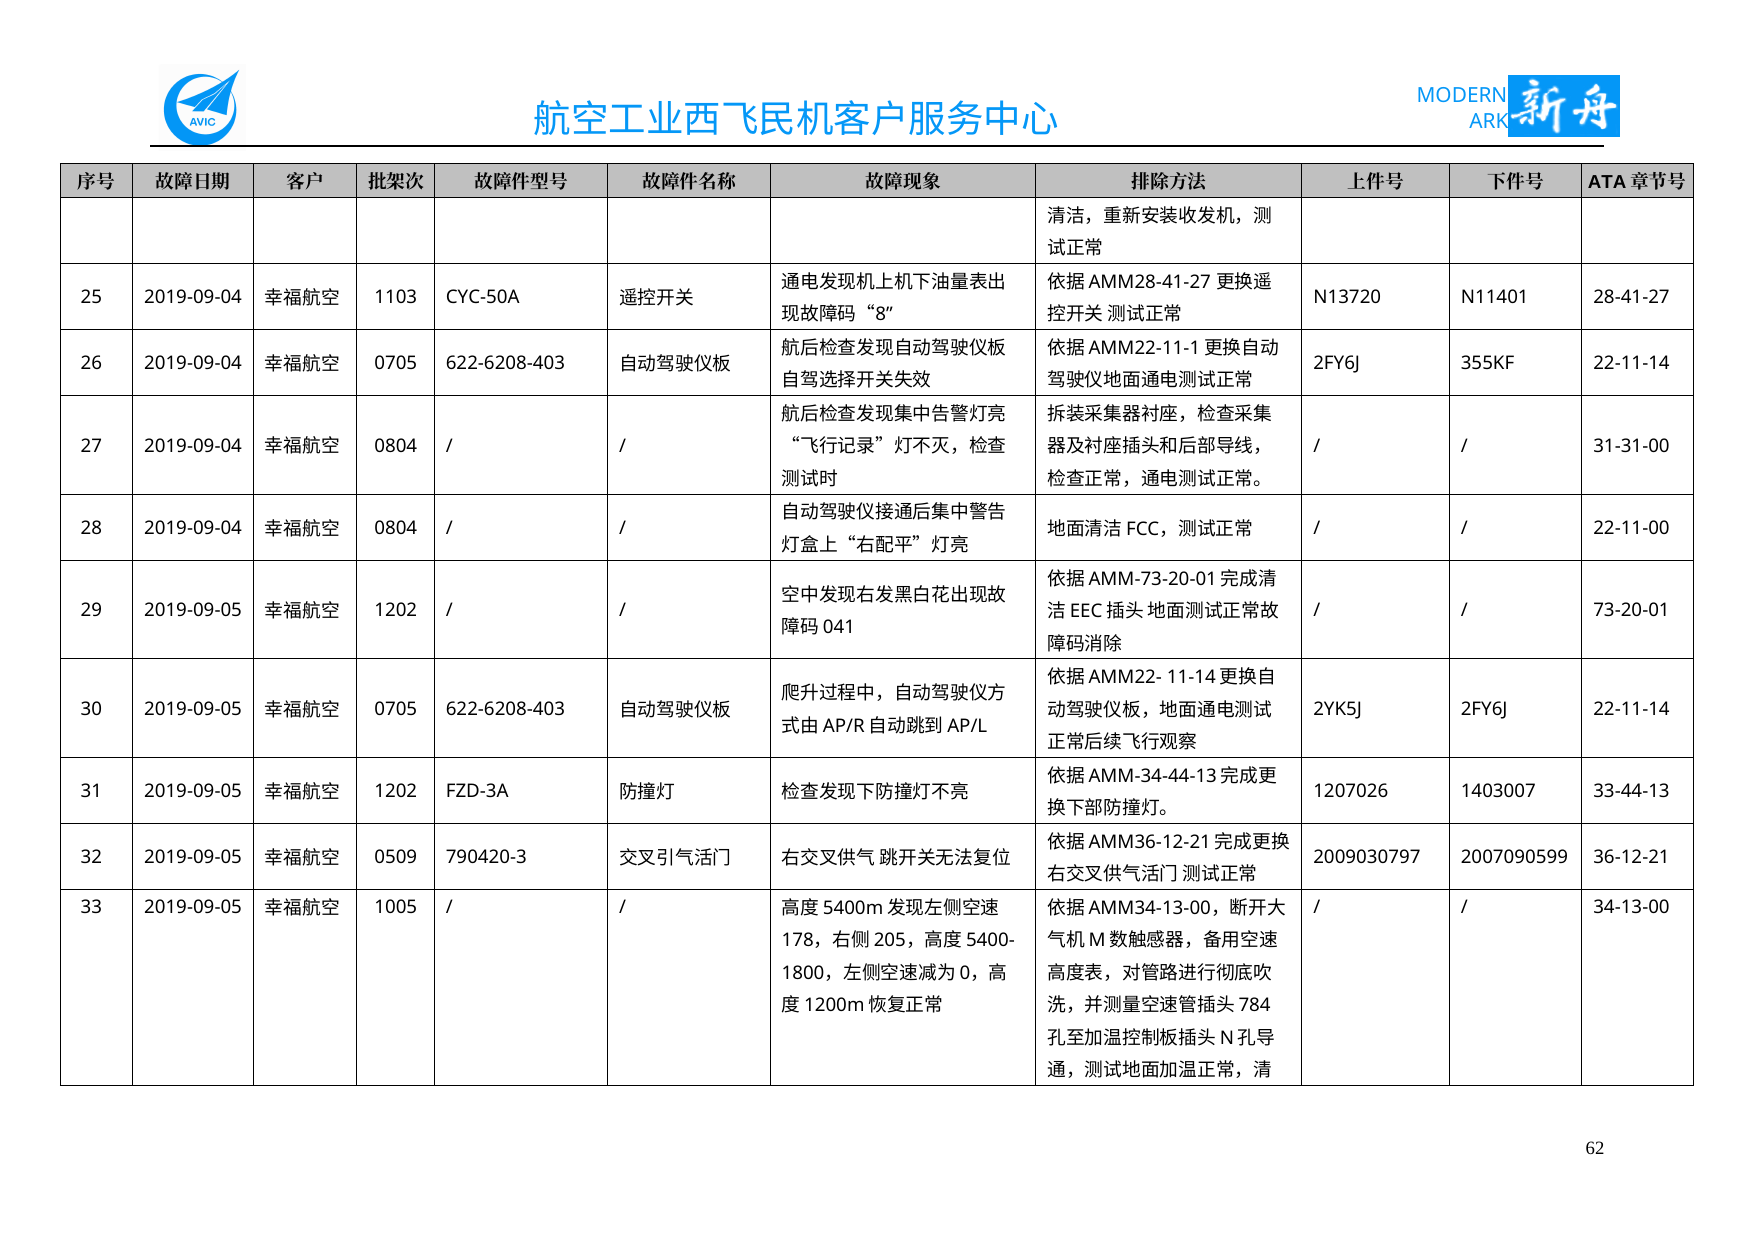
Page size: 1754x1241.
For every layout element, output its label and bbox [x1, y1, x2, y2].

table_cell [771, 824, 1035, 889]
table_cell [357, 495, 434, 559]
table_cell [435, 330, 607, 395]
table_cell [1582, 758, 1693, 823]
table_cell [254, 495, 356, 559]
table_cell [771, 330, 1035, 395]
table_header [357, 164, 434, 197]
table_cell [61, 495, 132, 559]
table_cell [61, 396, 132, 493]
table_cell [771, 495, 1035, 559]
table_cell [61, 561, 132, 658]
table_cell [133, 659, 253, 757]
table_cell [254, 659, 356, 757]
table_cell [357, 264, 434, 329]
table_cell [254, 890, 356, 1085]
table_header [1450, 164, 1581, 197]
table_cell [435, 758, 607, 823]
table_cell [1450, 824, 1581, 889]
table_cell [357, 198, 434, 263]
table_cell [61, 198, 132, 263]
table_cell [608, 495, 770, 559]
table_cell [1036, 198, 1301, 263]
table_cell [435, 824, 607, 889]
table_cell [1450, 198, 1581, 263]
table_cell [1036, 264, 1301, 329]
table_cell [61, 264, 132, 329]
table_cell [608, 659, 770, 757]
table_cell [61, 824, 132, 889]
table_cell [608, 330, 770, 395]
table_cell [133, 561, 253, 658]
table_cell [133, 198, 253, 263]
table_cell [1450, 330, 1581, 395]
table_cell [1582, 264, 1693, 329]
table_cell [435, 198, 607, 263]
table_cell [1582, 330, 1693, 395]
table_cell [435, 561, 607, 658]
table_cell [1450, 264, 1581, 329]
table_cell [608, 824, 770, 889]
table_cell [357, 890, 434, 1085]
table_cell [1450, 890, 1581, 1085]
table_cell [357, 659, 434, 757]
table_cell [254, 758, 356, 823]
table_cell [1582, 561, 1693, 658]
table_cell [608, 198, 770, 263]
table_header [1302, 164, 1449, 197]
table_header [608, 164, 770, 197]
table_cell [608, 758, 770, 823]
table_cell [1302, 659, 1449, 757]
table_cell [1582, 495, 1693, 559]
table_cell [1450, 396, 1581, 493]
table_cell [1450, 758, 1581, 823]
picture [1508, 75, 1620, 137]
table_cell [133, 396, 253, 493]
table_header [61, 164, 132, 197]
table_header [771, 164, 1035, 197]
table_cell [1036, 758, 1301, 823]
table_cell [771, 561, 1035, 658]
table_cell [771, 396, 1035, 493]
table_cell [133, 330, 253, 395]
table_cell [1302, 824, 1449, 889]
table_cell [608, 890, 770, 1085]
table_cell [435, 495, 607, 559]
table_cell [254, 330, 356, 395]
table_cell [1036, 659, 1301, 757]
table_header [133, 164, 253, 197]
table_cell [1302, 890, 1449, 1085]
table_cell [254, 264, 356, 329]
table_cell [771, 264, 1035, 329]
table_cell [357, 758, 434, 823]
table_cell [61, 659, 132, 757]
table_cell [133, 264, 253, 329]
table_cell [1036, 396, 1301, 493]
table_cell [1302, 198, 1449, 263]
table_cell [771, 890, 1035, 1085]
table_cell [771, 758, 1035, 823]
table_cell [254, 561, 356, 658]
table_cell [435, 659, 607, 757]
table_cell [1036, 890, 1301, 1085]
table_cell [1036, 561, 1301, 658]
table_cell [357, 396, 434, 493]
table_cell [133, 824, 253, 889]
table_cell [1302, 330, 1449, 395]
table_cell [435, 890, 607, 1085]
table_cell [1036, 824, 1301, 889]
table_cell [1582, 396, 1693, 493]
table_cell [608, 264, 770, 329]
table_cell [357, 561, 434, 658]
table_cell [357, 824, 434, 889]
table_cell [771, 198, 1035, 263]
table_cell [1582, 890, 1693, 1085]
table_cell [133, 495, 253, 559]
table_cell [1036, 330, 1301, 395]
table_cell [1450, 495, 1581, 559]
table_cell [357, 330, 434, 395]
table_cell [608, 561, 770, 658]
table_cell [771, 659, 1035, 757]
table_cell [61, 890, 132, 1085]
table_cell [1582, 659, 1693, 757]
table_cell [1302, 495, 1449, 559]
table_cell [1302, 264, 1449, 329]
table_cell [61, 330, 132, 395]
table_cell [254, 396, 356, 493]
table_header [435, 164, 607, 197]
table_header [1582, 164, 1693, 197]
picture [158, 147, 247, 151]
picture [158, 64, 247, 145]
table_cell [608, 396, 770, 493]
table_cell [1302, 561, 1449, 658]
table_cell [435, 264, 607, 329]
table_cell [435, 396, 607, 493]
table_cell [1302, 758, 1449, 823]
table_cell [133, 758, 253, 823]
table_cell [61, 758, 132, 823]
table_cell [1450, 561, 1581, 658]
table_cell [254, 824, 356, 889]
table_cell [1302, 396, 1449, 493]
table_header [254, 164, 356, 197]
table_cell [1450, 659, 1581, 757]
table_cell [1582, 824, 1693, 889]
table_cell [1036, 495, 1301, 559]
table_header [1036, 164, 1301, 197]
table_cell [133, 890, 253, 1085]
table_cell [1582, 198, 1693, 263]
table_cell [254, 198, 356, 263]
